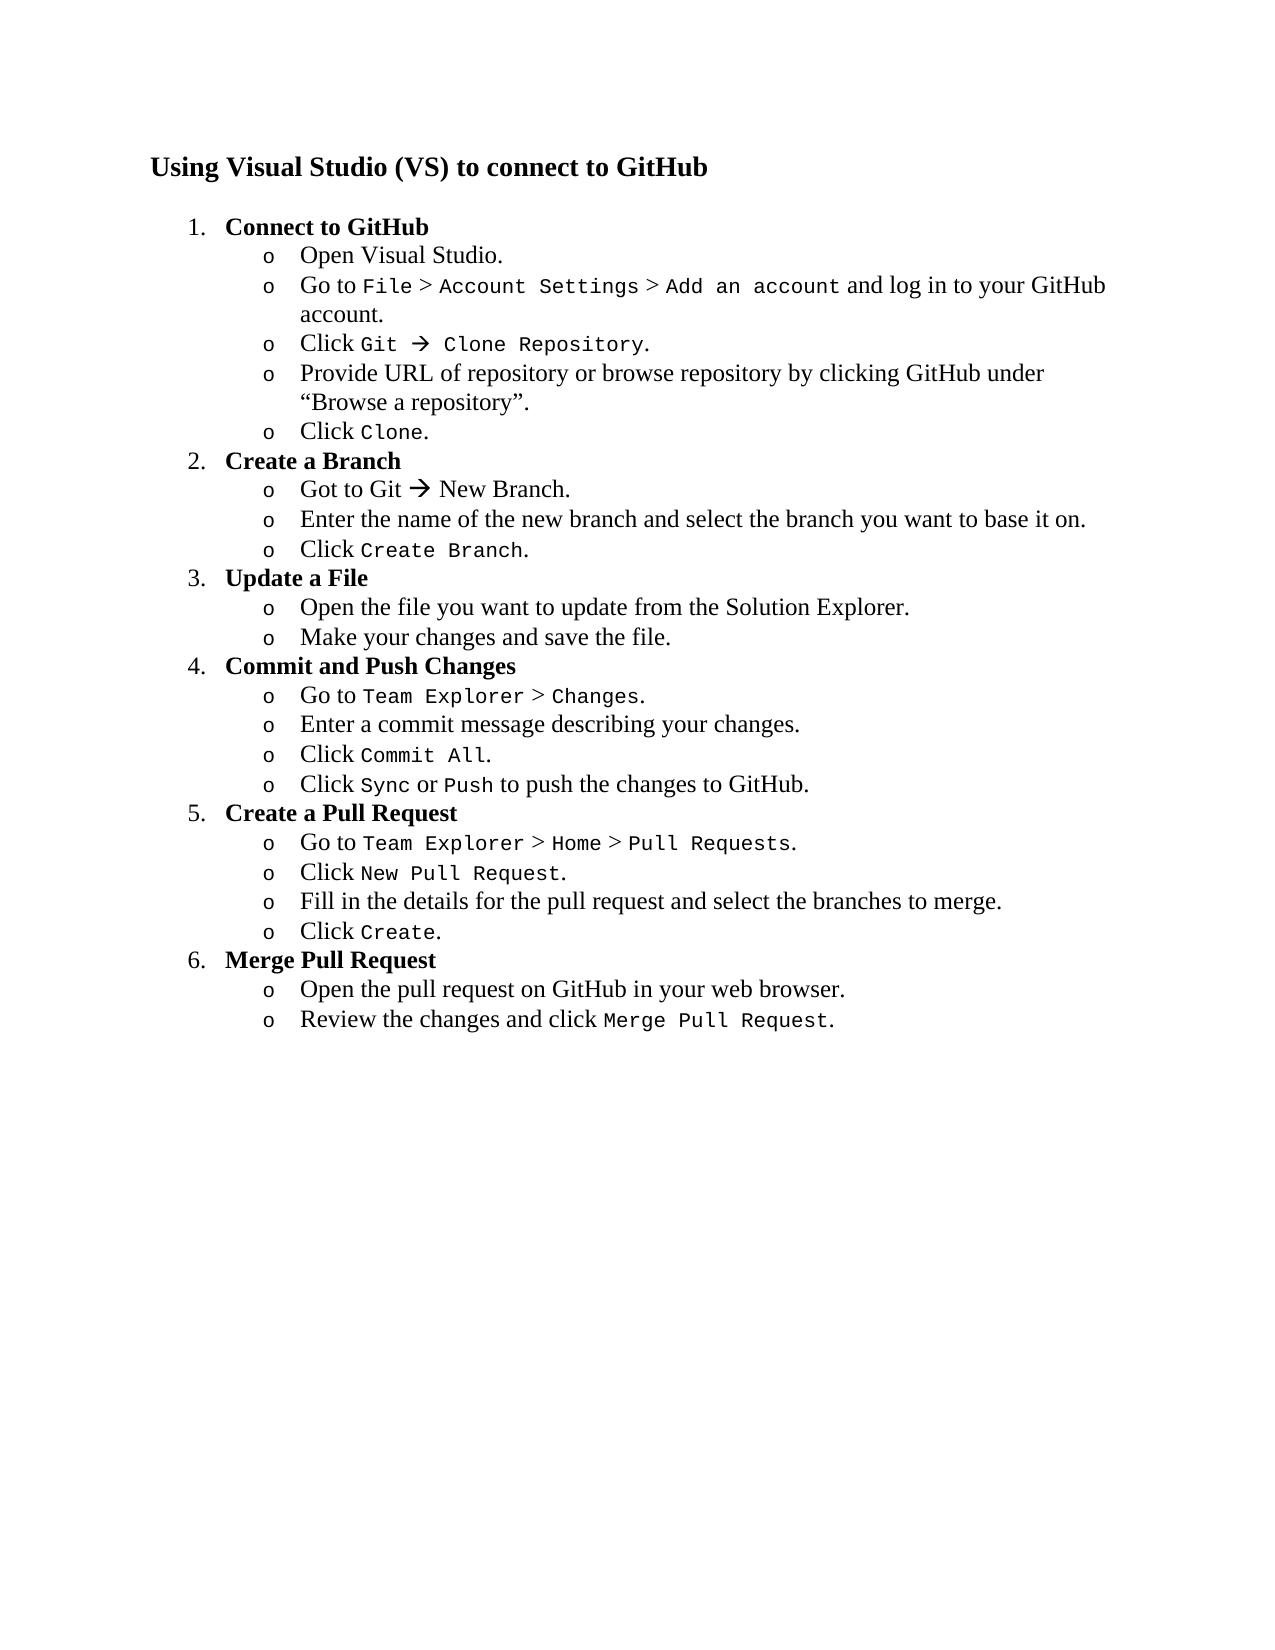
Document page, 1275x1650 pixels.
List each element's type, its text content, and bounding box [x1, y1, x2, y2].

list Merge Pull Request [187, 945, 1125, 974]
list Connect to GitHub [187, 212, 1125, 240]
list Open the pull request on GitHub in your web browser. [262, 974, 1125, 1004]
list Click Create Branch. [262, 534, 1125, 563]
list Click Git Clone Repository. [262, 328, 1125, 358]
list Go to Team Explorer > Changes. [262, 680, 1125, 709]
list Review the changes and click Merge Pull Request. [262, 1004, 1125, 1033]
list Update a File [187, 563, 1125, 592]
list Click Create. [262, 916, 1125, 945]
list Enter the name of the new branch and select the branch you want to base it on. [262, 504, 1125, 534]
list Open Visual Studio. [262, 240, 1125, 270]
list Create a Pull Request [187, 798, 1125, 827]
list Make your changes and save the file. [262, 622, 1125, 651]
list Click Sync or Push to push the changes to GitHub. [262, 769, 1125, 798]
list Click Clone. [262, 416, 1125, 446]
list Got to Git New Branch. [262, 474, 1125, 504]
list Click Commit All. [262, 739, 1125, 769]
list Provide URL of repository or browse repository by clicking GitHub under “Browse a repository”. [262, 358, 1125, 416]
list Fill in the details for the pull request and select the branches to merge. [262, 886, 1125, 916]
list Go to File > Account Settings > Add an account and log in to your GitHub account. [262, 270, 1125, 328]
list Open the file you want to update from the Solution Explorer. [262, 592, 1125, 622]
list Commit and Push Changes [187, 651, 1125, 680]
list Go to Team Explorer > Home > Pull Requests. [262, 827, 1125, 857]
text Using Visual Studio (VS) to connect to GitHub [150, 150, 1125, 182]
list Click New Pull Request. [262, 857, 1125, 886]
list Create a Branch [187, 446, 1125, 474]
list Enter a commit message describing your changes. [262, 709, 1125, 739]
